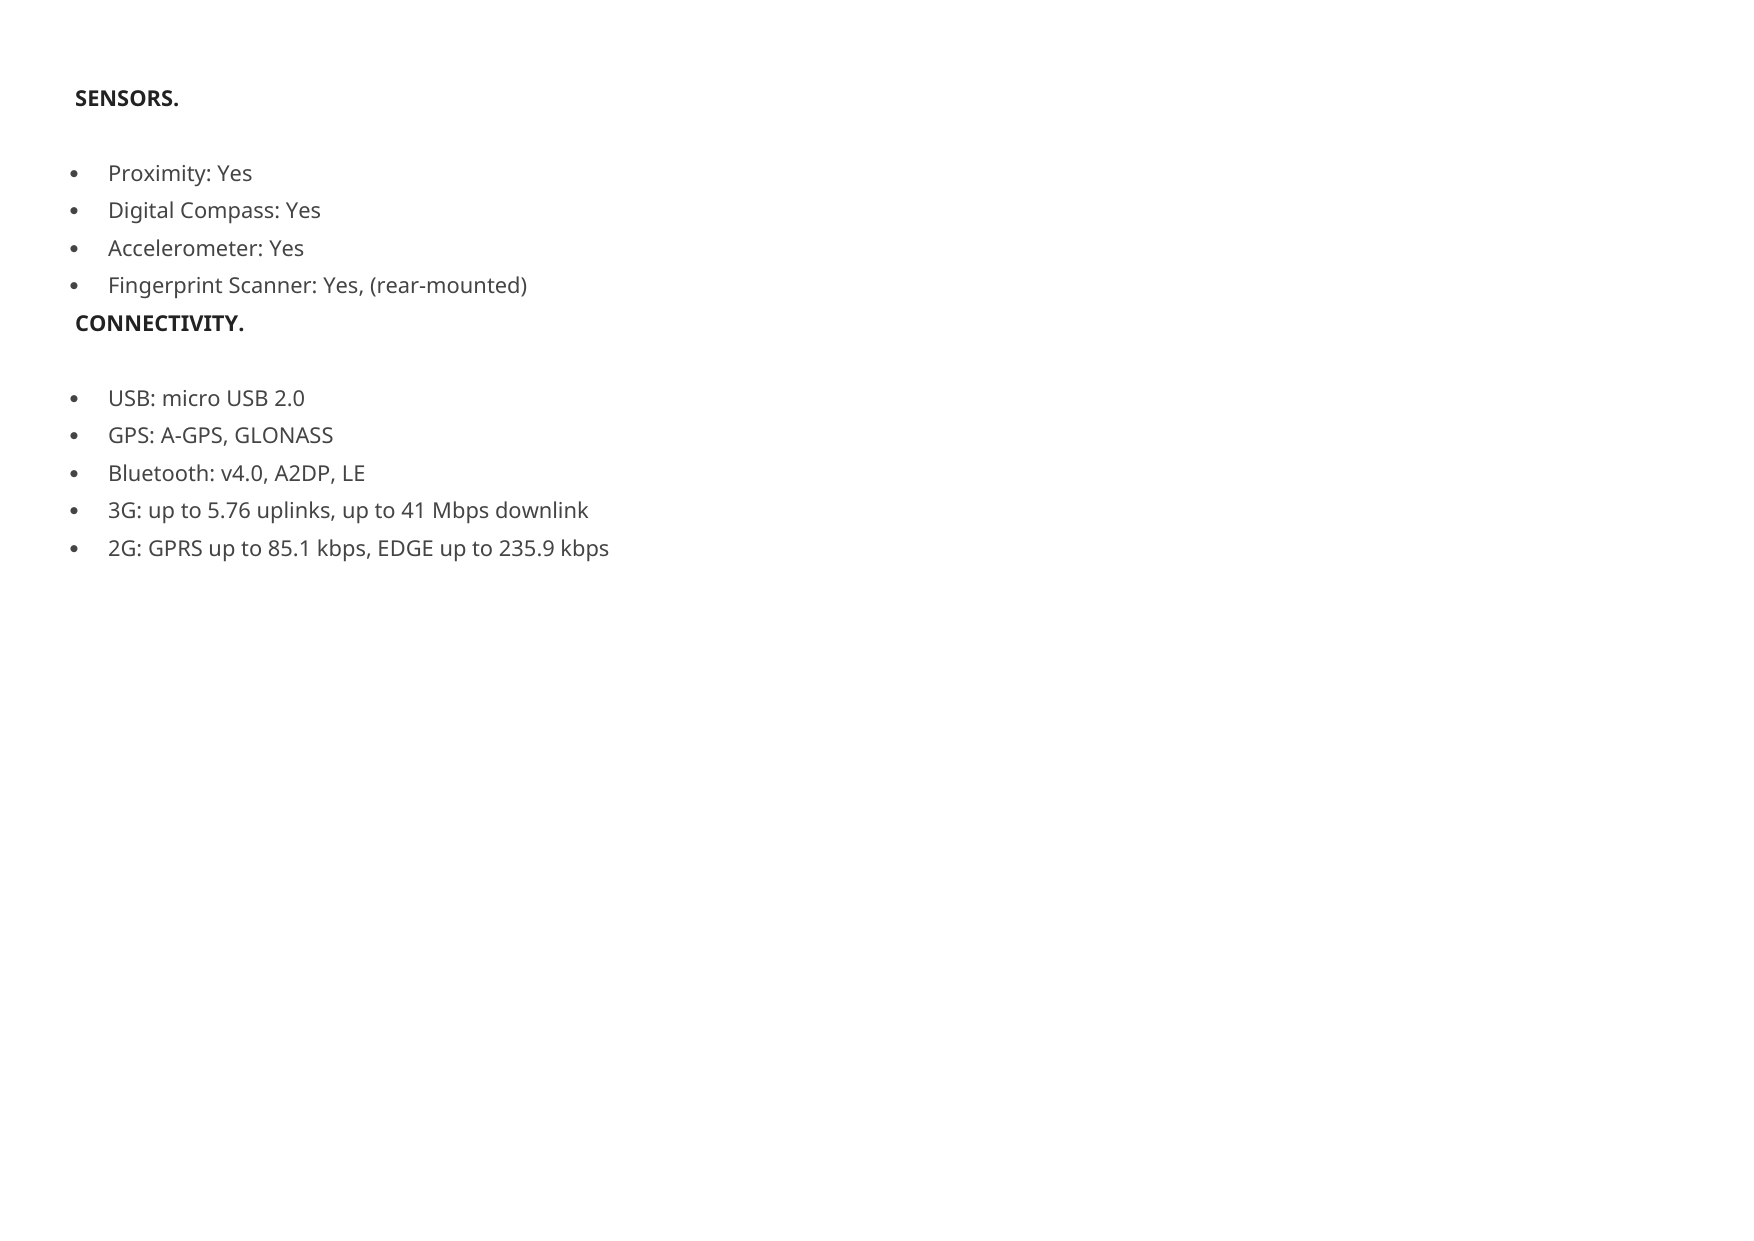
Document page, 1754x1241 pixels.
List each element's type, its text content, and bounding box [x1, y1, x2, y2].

list 3G: up to 5.76 uplinks, up to 41 Mbps downlink [70, 487, 1679, 525]
list Bluetooth: v4.0, A2DP, LE [70, 450, 1679, 487]
list USB: micro USB 2.0 [70, 375, 1679, 412]
text SENSORS. [75, 75, 1679, 112]
list 2G: GPRS up to 85.1 kbps, EDGE up to 235.9 kbps [70, 525, 1679, 562]
list Digital Compass: Yes [70, 187, 1679, 225]
list Accelerometer: Yes [70, 225, 1679, 262]
list Fingerprint Scanner: Yes, (rear-mounted) [70, 262, 1679, 300]
text CONNECTIVITY. [75, 300, 1679, 337]
list Proximity: Yes [70, 150, 1679, 187]
list GPS: A-GPS, GLONASS [70, 412, 1679, 450]
